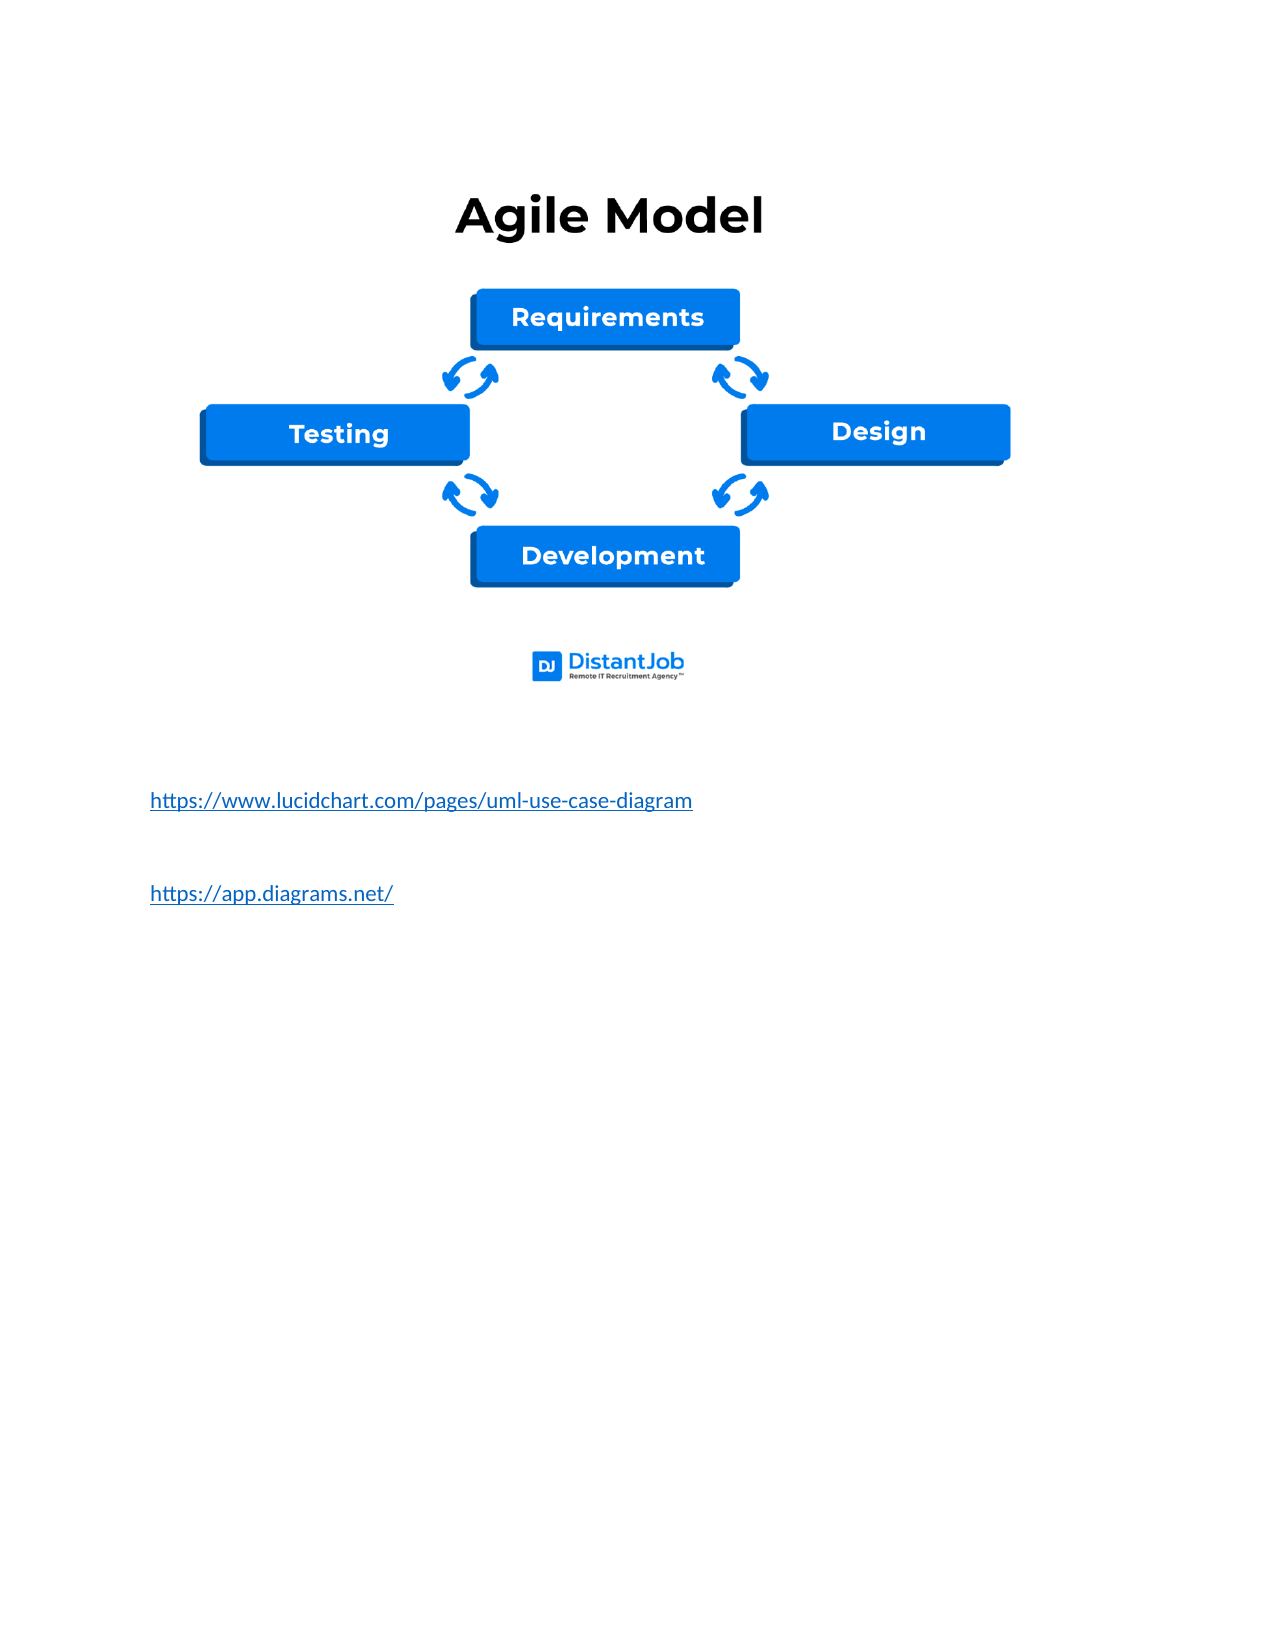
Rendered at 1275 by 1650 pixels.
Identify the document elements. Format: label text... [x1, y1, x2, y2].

picture [150, 150, 1065, 720]
text https://www.lucidchart.com/pages/uml-use-case-diagram [150, 786, 1125, 814]
text https://app.diagrams.net/ [150, 879, 1125, 907]
